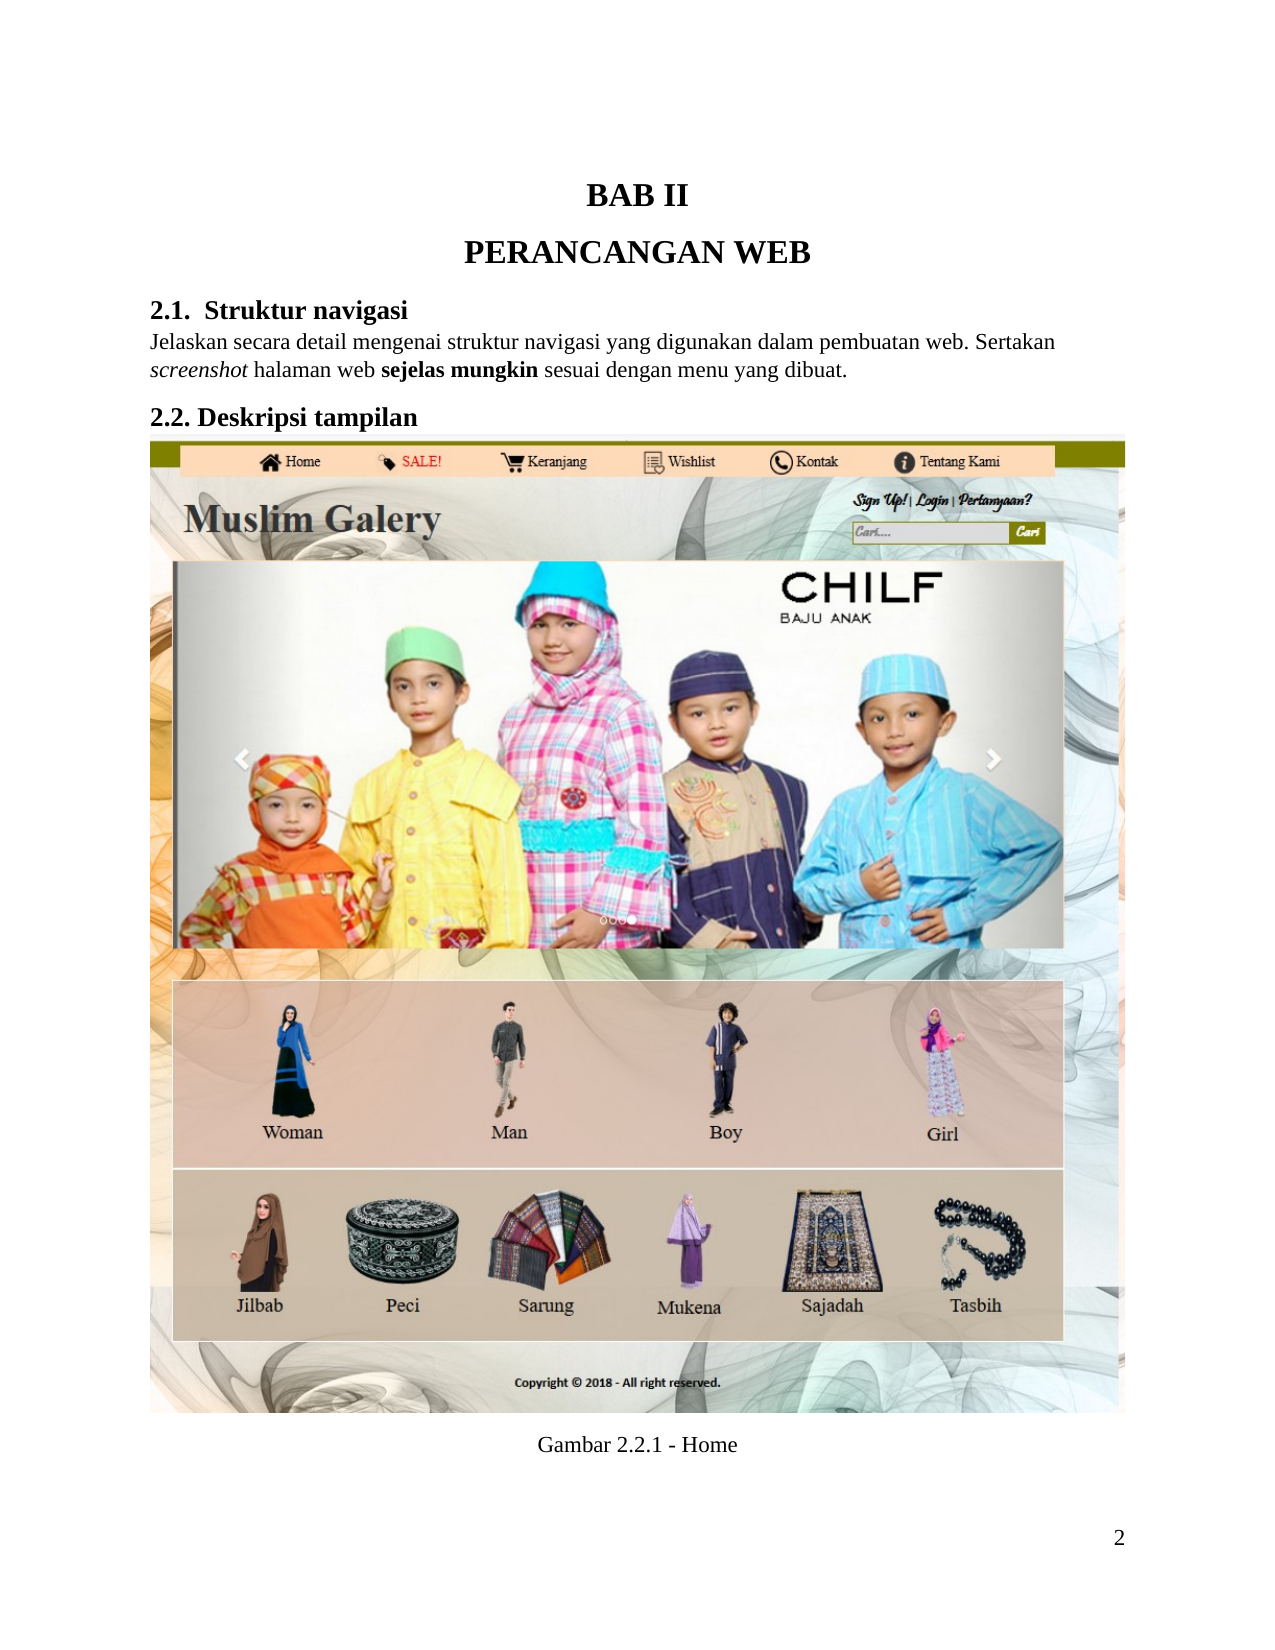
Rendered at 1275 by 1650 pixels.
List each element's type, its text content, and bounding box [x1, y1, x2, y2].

subtitle 2.1. Struktur navigasi [150, 294, 1125, 325]
subtitle BAB II PERANCANGAN WEB [150, 175, 1125, 271]
subtitle 2.2. Deskripsi tampilan [150, 401, 1125, 432]
picture [150, 434, 1125, 1413]
text Jelaskan secara detail mengenai struktur navigasi yang digunakan dalam pembuatan web. Sertakan screenshot halaman web sejelas mungkin sesuai dengan menu yang dibuat. [150, 328, 1125, 382]
text Gambar 2.2.1 - Home [150, 1431, 1125, 1457]
